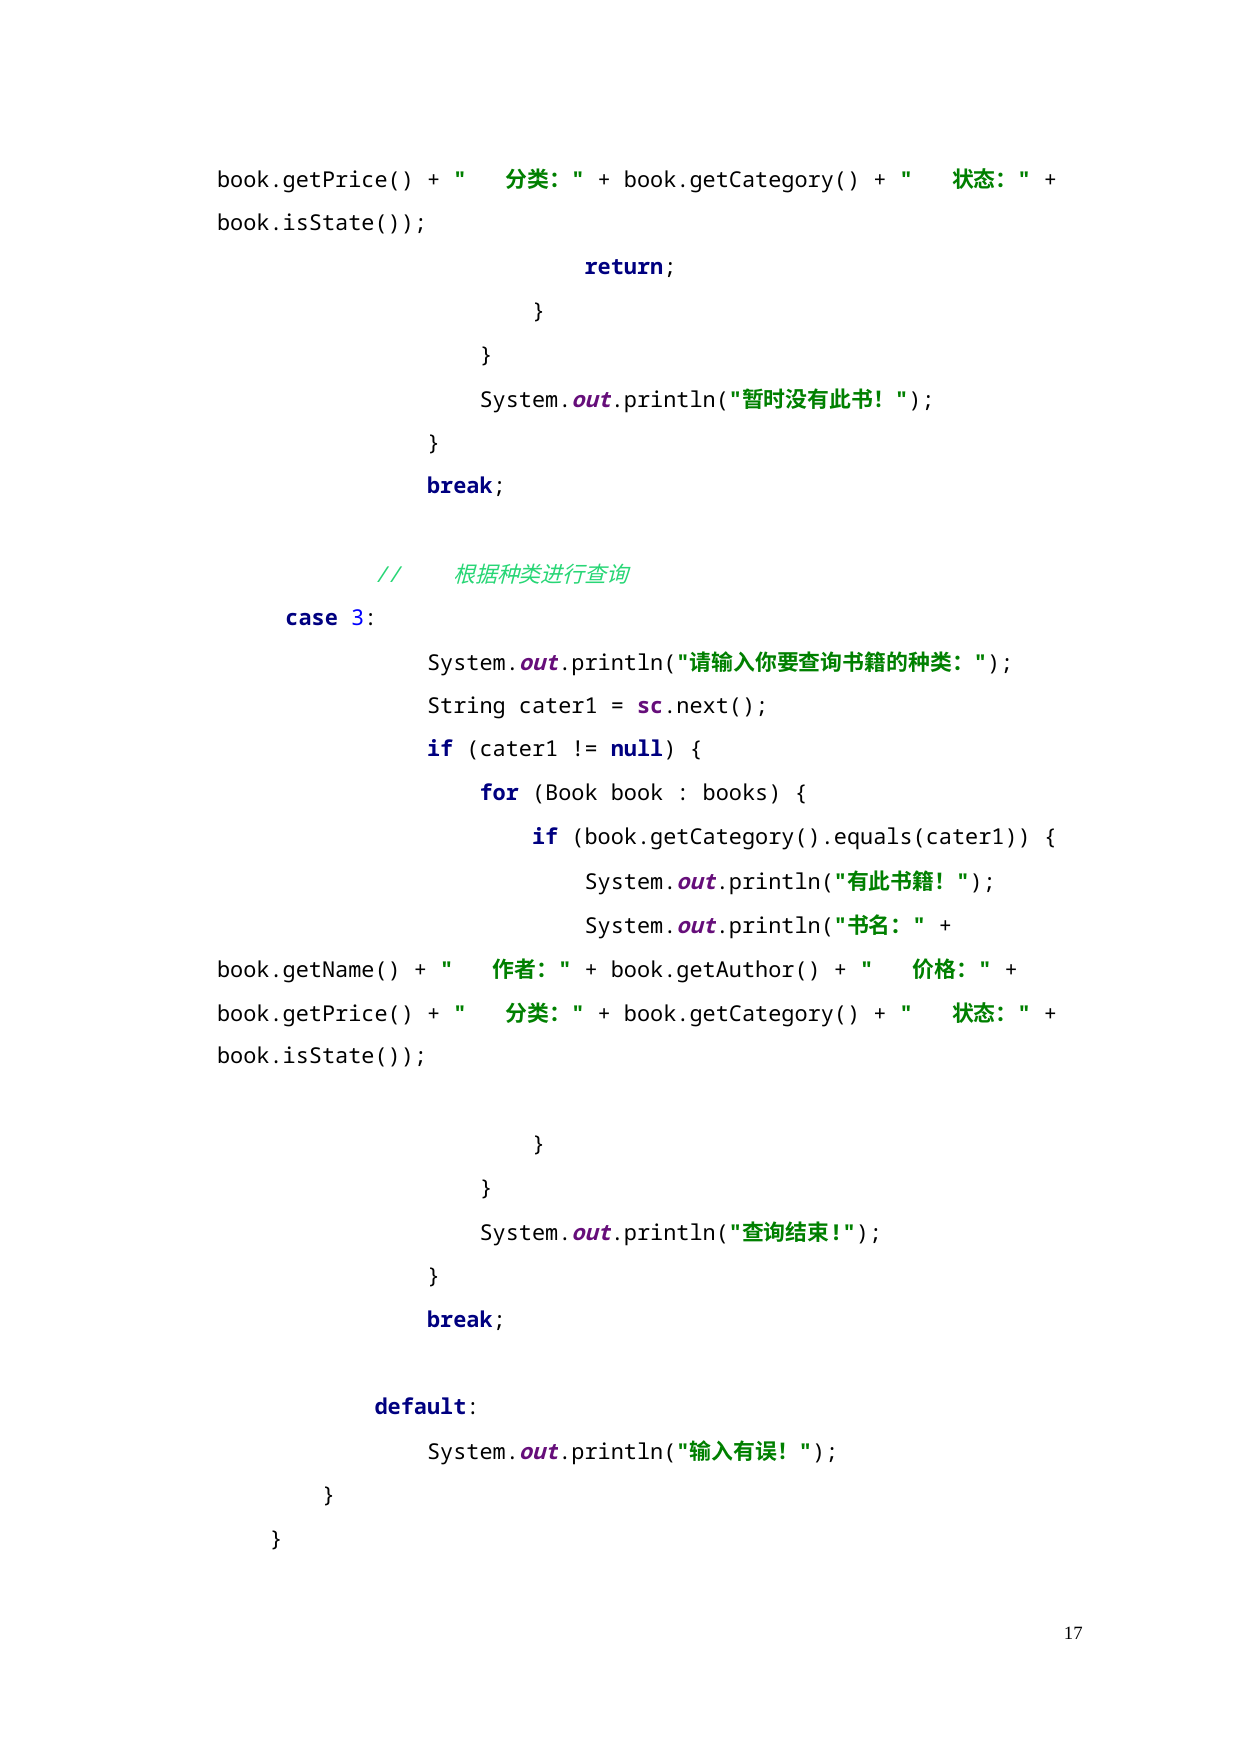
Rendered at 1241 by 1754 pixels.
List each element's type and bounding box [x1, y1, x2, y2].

text [217, 162, 1082, 1554]
